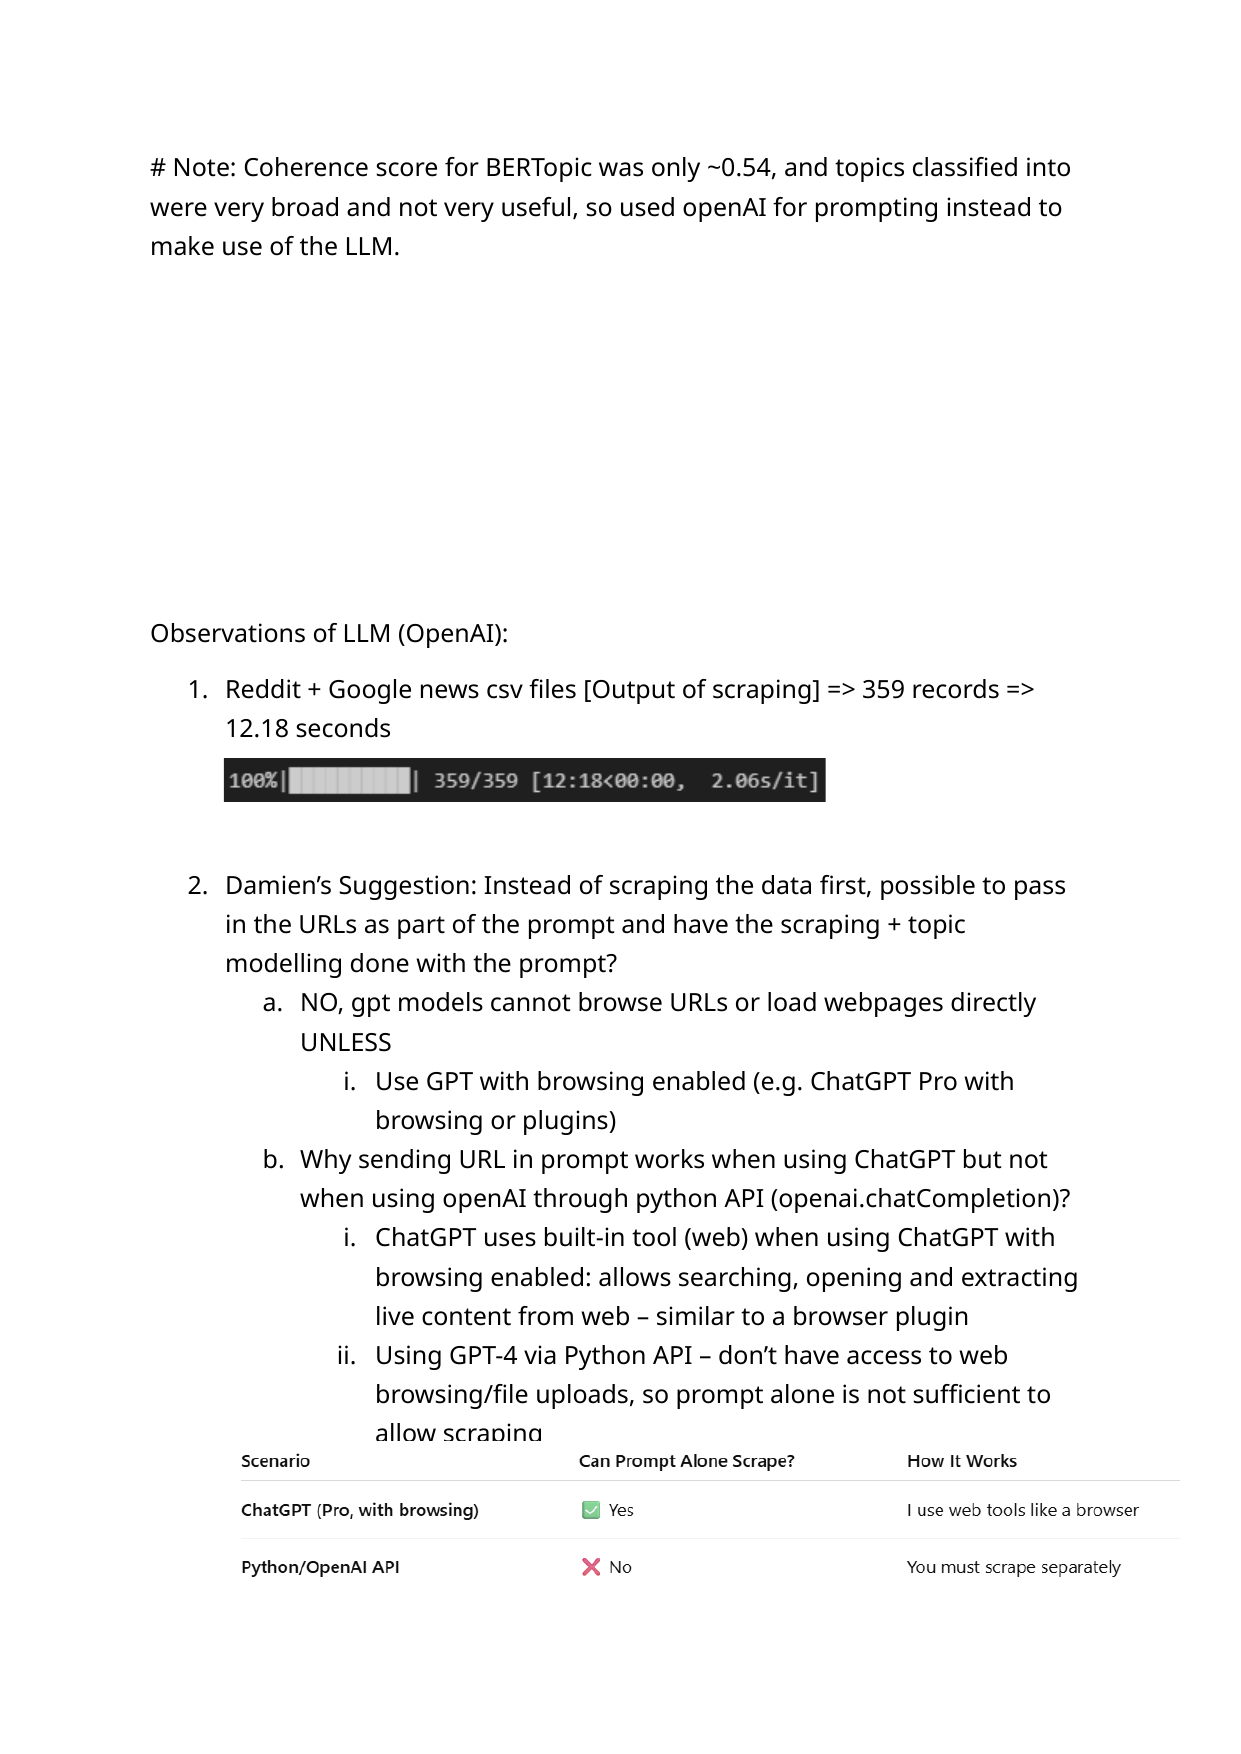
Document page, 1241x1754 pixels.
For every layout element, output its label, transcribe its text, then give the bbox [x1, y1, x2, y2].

text # Note: Coherence score for BERTopic was only ~0.54, and topics classified into were very broad and not very useful, so used openAI for prompting instead to make use of the LLM. [150, 150, 1090, 262]
list NO, gpt models cannot browse URLs or load webpages directly UNLESS [262, 985, 1090, 1058]
picture [223, 758, 826, 802]
picture [232, 1441, 1180, 1585]
list Why sending URL in prompt works when using ChatGPT but not when using openAI through python API (openai.chatCompletion)? [262, 1142, 1090, 1215]
list ChatGPT uses built-in tool (web) when using ChatGPT with browsing enabled: allows searching, opening and extracting live content from web – similar to a browser plugin [356, 1220, 1090, 1332]
list Use GPT with browsing enabled (e.g. ChatGPT Pro with browsing or plugins) [356, 1063, 1090, 1137]
list Reddit + Google news csv files [Output of scraping] => 359 records => 12.18 seconds [187, 672, 1090, 745]
list Using GPT-4 via Python API – don’t have access to web browsing/file uploads, so prompt alone is not sufficient to allow scraping [356, 1337, 1090, 1441]
list Damien’s Suggestion: Instead of scraping the data first, possible to pass in the URLs as part of the prompt and have the scraping + topic modelling done with the prompt? [187, 867, 1090, 980]
text Observations of LLM (OpenAI): [150, 616, 1090, 650]
